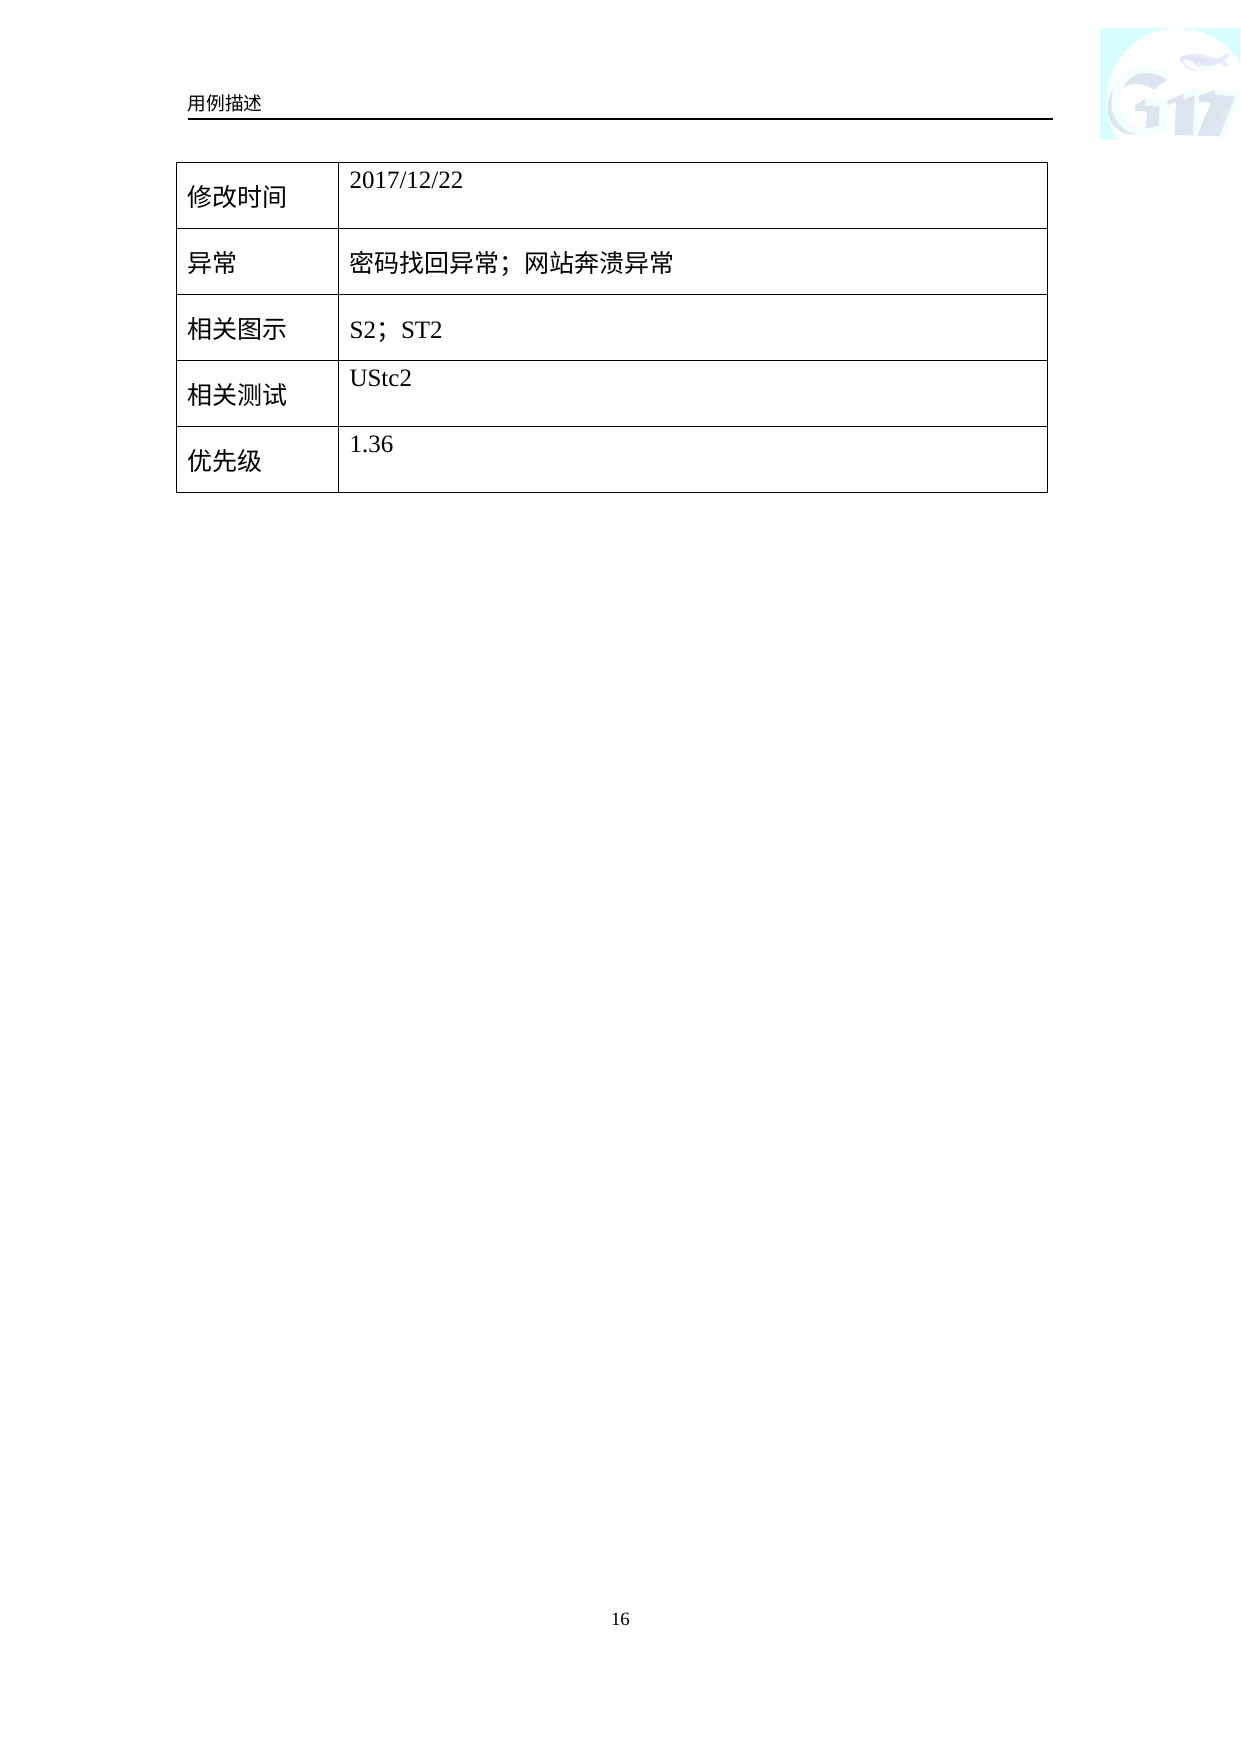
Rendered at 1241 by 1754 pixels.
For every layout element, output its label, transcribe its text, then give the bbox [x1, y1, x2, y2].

table_cell 1.36 [339, 427, 1047, 492]
table_cell 相关图示 [177, 295, 338, 360]
table_cell 修改时间 [177, 163, 338, 228]
table_cell UStc2 [339, 361, 1047, 426]
table_cell 2017/12/22 [339, 163, 1047, 228]
table_cell 相关测试 [177, 361, 338, 426]
table_cell 密码找回异常；网站奔溃异常 [339, 229, 1047, 294]
table_cell S2；ST2 [339, 295, 1047, 360]
table_cell 优先级 [177, 427, 338, 492]
table_cell 异常 [177, 229, 338, 294]
